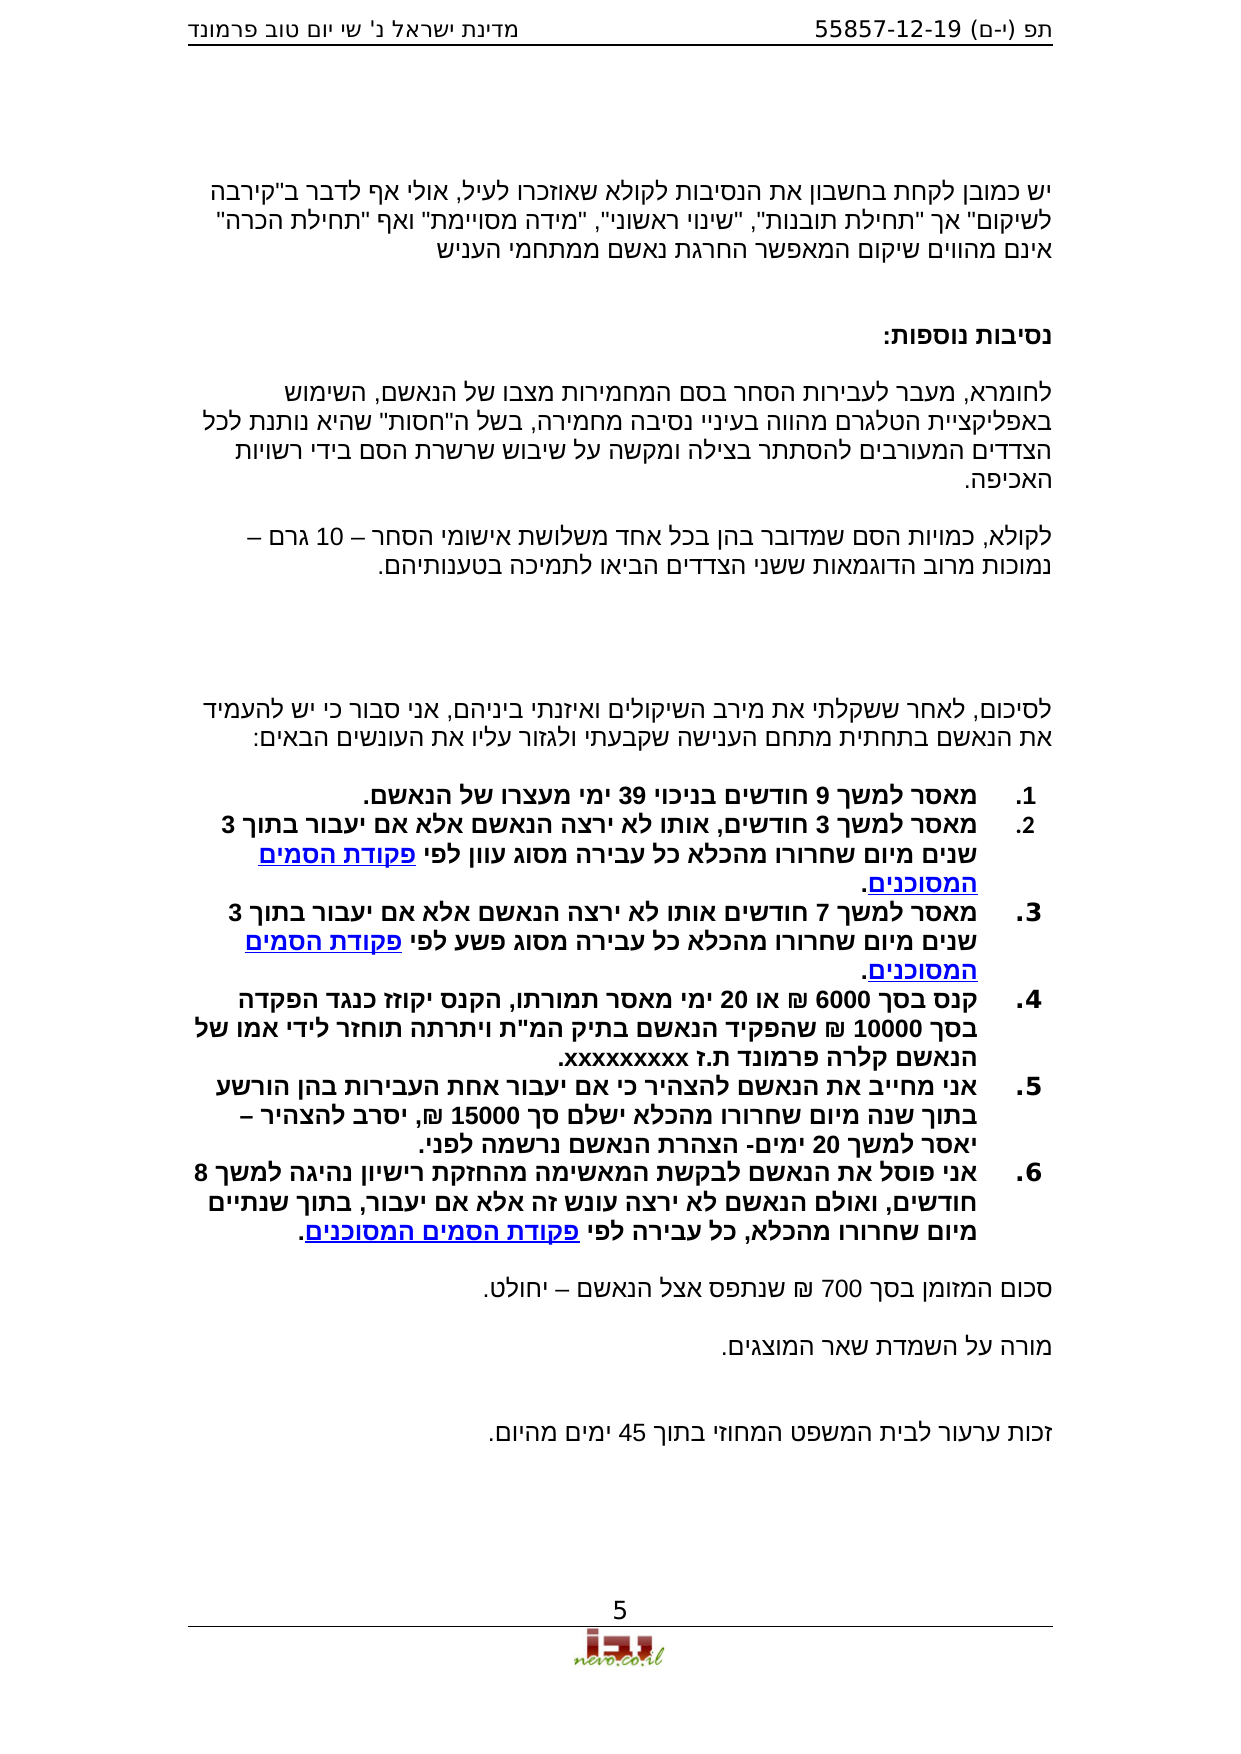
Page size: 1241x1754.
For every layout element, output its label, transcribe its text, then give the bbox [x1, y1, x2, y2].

list מאסר למשך 9 חודשים בניכוי 39 ימי מעצרו של הנאשם. [187, 781, 1015, 810]
text זכות ערעור לבית המשפט המחוזי בתוך 45 ימים מהיום. [187, 1418, 1053, 1446]
text נסיבות נוספות: [187, 321, 1053, 350]
text יש כמובן לקחת בחשבון את הנסיבות לקולא שאוזכרו לעיל, אולי אף לדבר ב"קירבה לשיקום" אך "תחילת תובנות", "שינוי ראשוני", "מידה מסויימת" ואף "תחילת הכרה" אינם מהווים שיקום המאפשר החרגת נאשם ממתחמי העניש [187, 177, 1053, 263]
list מאסר למשך 7 חודשים אותו לא ירצה הנאשם אלא אם יעבור בתוך 3 שנים מיום שחרורו מהכלא כל עבירה מסוג פשע לפי פקודת הסמים המסוכנים. [187, 898, 1015, 984]
list מאסר למשך 3 חודשים, אותו לא ירצה הנאשם אלא אם יעבור בתוך 3 שנים מיום שחרורו מהכלא כל עבירה מסוג עוון לפי פקודת הסמים המסוכנים. [187, 810, 1015, 898]
list אני מחייב את הנאשם להצהיר כי אם יעבור אחת העבירות בהן הורשע בתוך שנה מיום שחרורו מהכלא ישלם סך 15000 ₪, יסרב להצהיר – יאסר למשך 20 ימים- הצהרת הנאשם נרשמה לפני. [187, 1071, 1015, 1158]
list קנס בסך 6000 ₪ או 20 ימי מאסר תמורתו, הקנס יקוזז כנגד הפקדה בסך 10000 ₪ שהפקיד הנאשם בתיק המ"ת ויתרתה תוחזר לידי אמו של הנאשם קלרה פרמונד ת.ז xxxxxxxxx. [187, 984, 1015, 1071]
text סכום המזומן בסך 700 ₪ שנתפס אצל הנאשם – יחולט. [187, 1274, 1053, 1303]
text מורה על השמדת שאר המוצגים. [187, 1331, 1053, 1360]
text לחומרא, מעבר לעבירות הסחר בסם המחמירות מצבו של הנאשם, השימוש באפליקציית הטלגרם מהווה בעיניי נסיבה מחמירה, בשל ה"חסות" שהיא נותנת לכל הצדדים המעורבים להסתתר בצילה ומקשה על שיבוש שרשרת הסם בידי רשויות האכיפה. [187, 378, 1053, 493]
text לקולא, כמויות הסם שמדובר בהן בכל אחד משלושת אישומי הסחר – 10 גרם – נמוכות מרוב הדוגמאות ששני הצדדים הביאו לתמיכה בטענותיהם. [187, 522, 1053, 580]
list אני פוסל את הנאשם לבקשת המאשימה מהחזקת רישיון נהיגה למשך 8 חודשים, ואולם הנאשם לא ירצה עונש זה אלא אם יעבור, בתוך שנתיים מיום שחרורו מהכלא, כל עבירה לפי פקודת הסמים המסוכנים. [187, 1158, 1015, 1245]
text לסיכום, לאחר ששקלתי את מירב השיקולים ואיזנתי ביניהם, אני סבור כי יש להעמיד את הנאשם בתחתית מתחם הענישה שקבעתי ולגזור עליו את העונשים הבאים: [187, 695, 1053, 752]
picture [574, 1628, 666, 1667]
